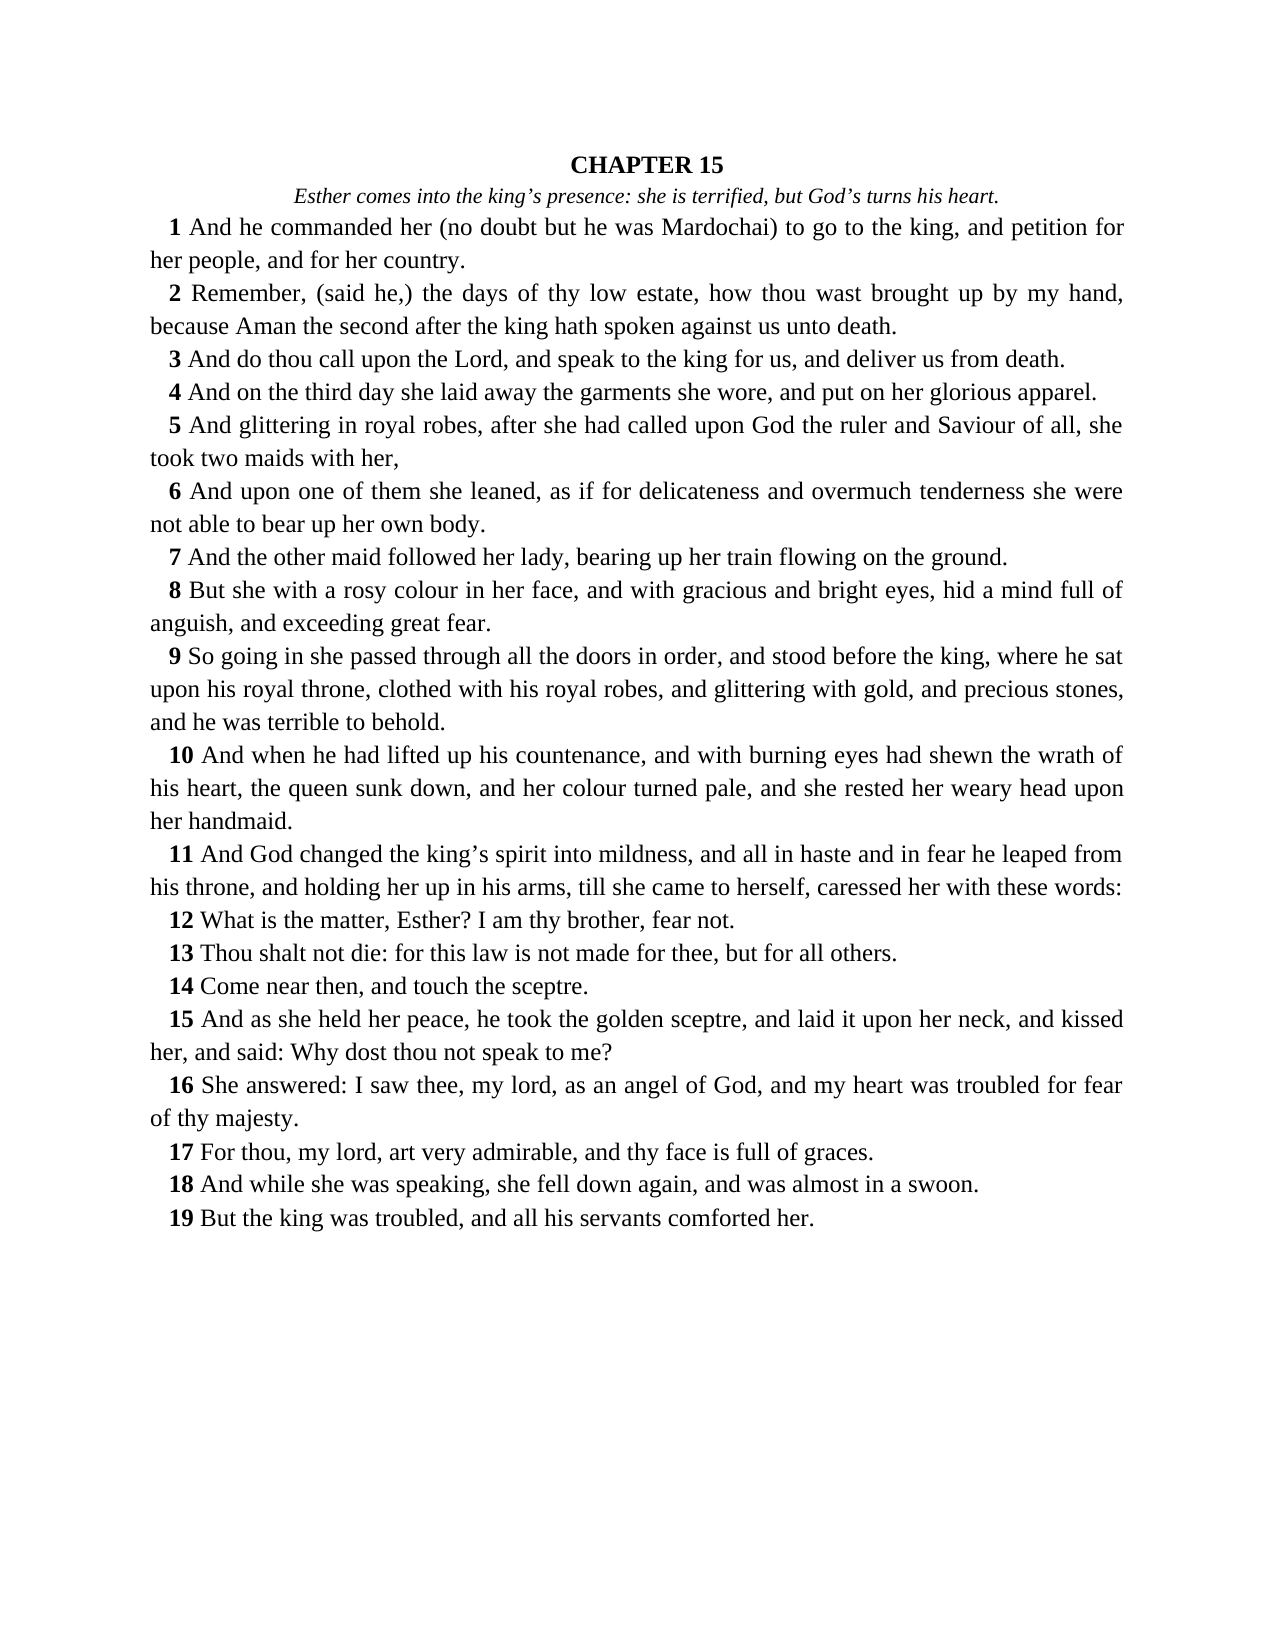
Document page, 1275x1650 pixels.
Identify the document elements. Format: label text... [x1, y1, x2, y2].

text 13 Thou shalt not die: for this law is not made for thee, but for all others. [150, 938, 1125, 967]
text 5 And glittering in royal robes, after she had called upon God the ruler and Saviour of all, she took two maids with her, [150, 410, 1125, 472]
text 8 But she with a rosy colour in her face, and with gracious and bright eyes, hid a mind full of anguish, and exceeding great fear. [150, 575, 1125, 637]
text 18 And while she was speaking, she fell down again, and was almost in a swoon. [150, 1169, 1125, 1198]
text CHAPTER 15 [150, 150, 1125, 179]
text 16 She answered: I saw thee, my lord, as an angel of God, and my heart was troubled for fear of thy majesty. [150, 1071, 1125, 1132]
text 2 Remember, (said he,) the days of thy low estate, how thou wast brought up by my hand, because Aman the second after the king hath spoken against us unto death. [150, 278, 1125, 340]
text 9 So going in she passed through all the doors in order, and stood before the king, where he sat upon his royal throne, clothed with his royal robes, and glittering with gold, and precious stones, and he was terrible to behold. [150, 641, 1125, 736]
text 14 Come near then, and touch the sceptre. [150, 971, 1125, 1000]
text 12 What is the matter, Esther? I am thy brother, fear not. [150, 905, 1125, 934]
text 6 And upon one of them she leaned, as if for delicateness and overmuch tenderness she were not able to bear up her own body. [150, 476, 1125, 538]
text 3 And do thou call upon the Lord, and speak to the king for us, and deliver us from death. [150, 344, 1125, 373]
text 1 And he commanded her (no doubt but he was Mardochai) to go to the king, and petition for her people, and for her country. [150, 212, 1125, 274]
text 17 For thou, my lord, art very admirable, and thy face is full of graces. [150, 1137, 1125, 1165]
text Esther comes into the king’s presence: she is terrified, but God’s turns his heart. [150, 183, 1125, 208]
text 7 And the other maid followed her lady, bearing up her train flowing on the ground. [150, 542, 1125, 571]
text 15 And as she held her peace, he took the golden sceptre, and laid it upon her neck, and kissed her, and said: Why dost thou not speak to me? [150, 1004, 1125, 1066]
text 4 And on the third day she laid away the garments she wore, and put on her glorious apparel. [150, 377, 1125, 406]
text 19 But the king was troubled, and all his servants comforted her. [150, 1203, 1125, 1231]
text 11 And God changed the king’s spirit into mildness, and all in haste and in fear he leaped from his throne, and holding her up in his arms, till she came to herself, caressed her with these words: [150, 839, 1125, 901]
text 10 And when he had lifted up his countenance, and with burning eyes had shewn the wrath of his heart, the queen sunk down, and her colour turned pale, and she rested her weary head upon her handmaid. [150, 740, 1125, 835]
